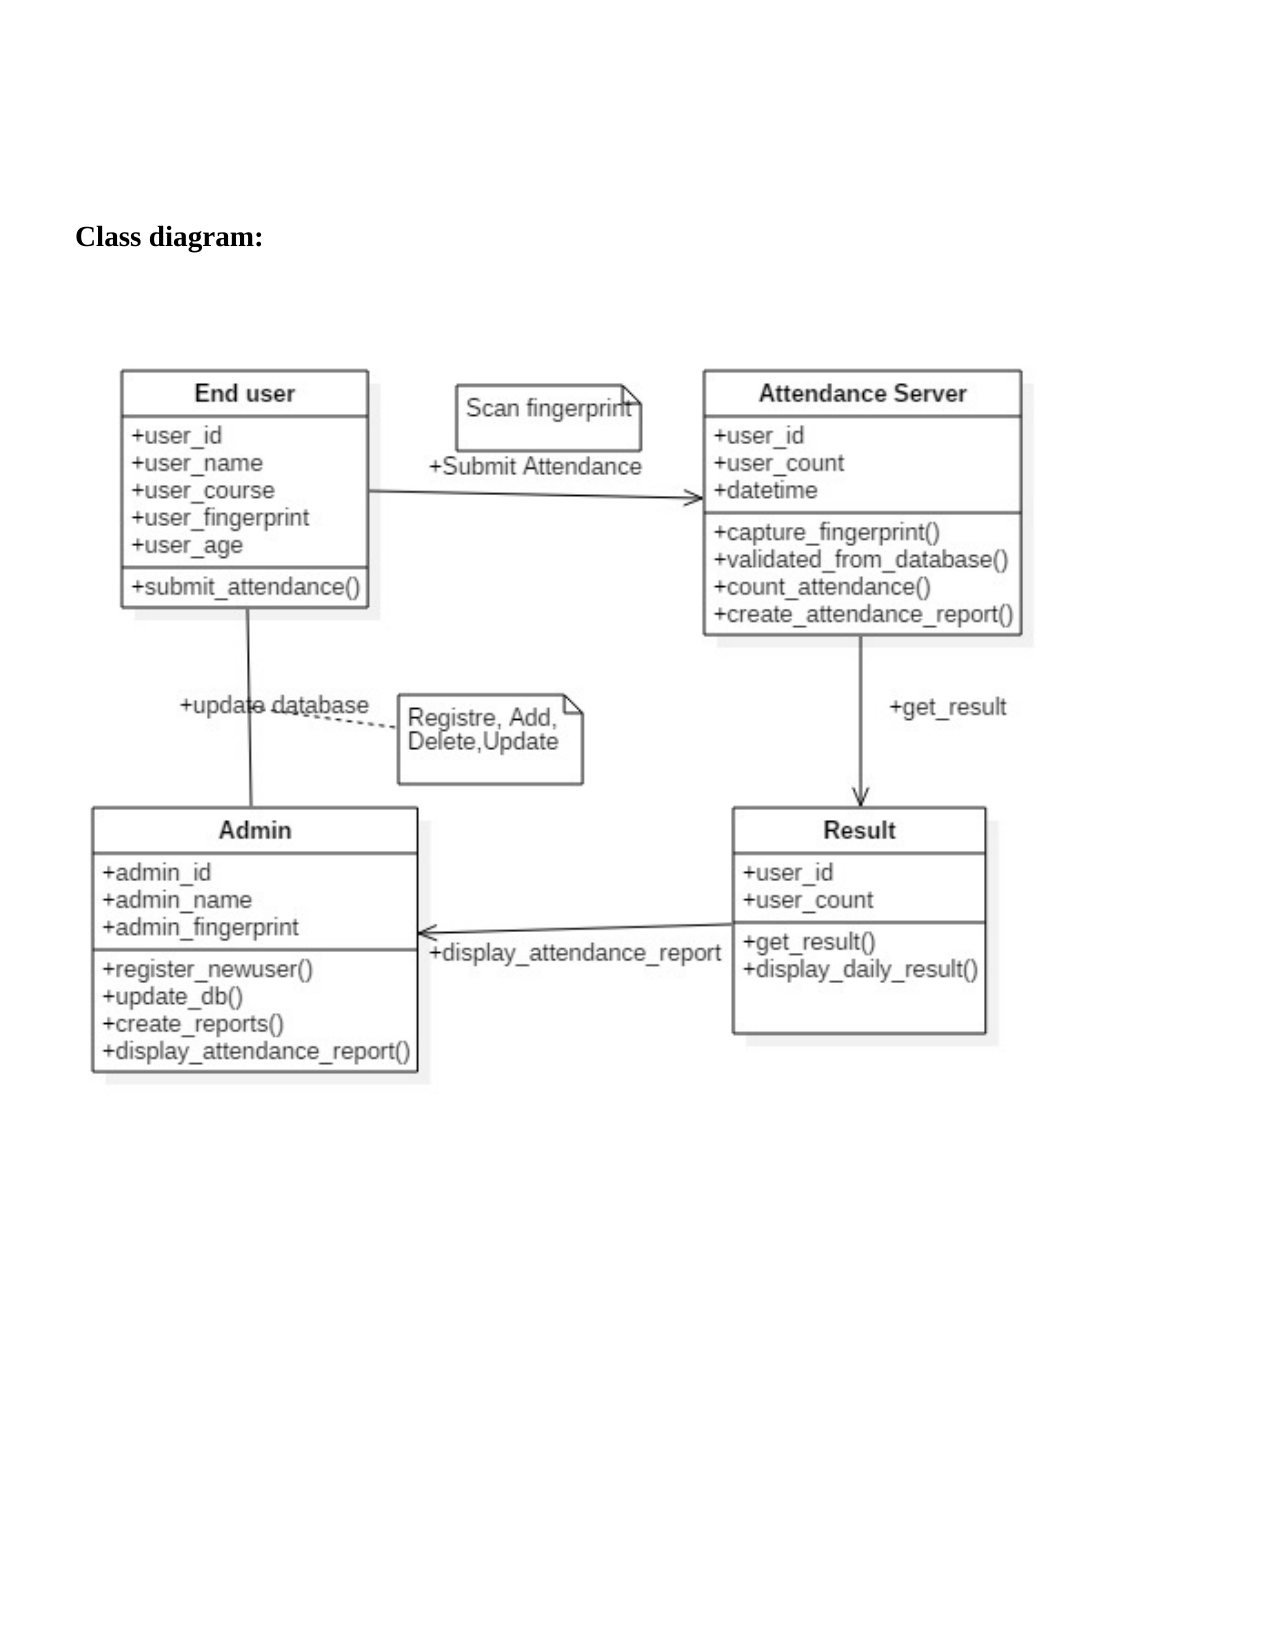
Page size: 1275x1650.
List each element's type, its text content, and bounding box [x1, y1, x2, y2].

picture [75, 353, 1094, 1145]
text Class diagram: [75, 219, 1032, 252]
